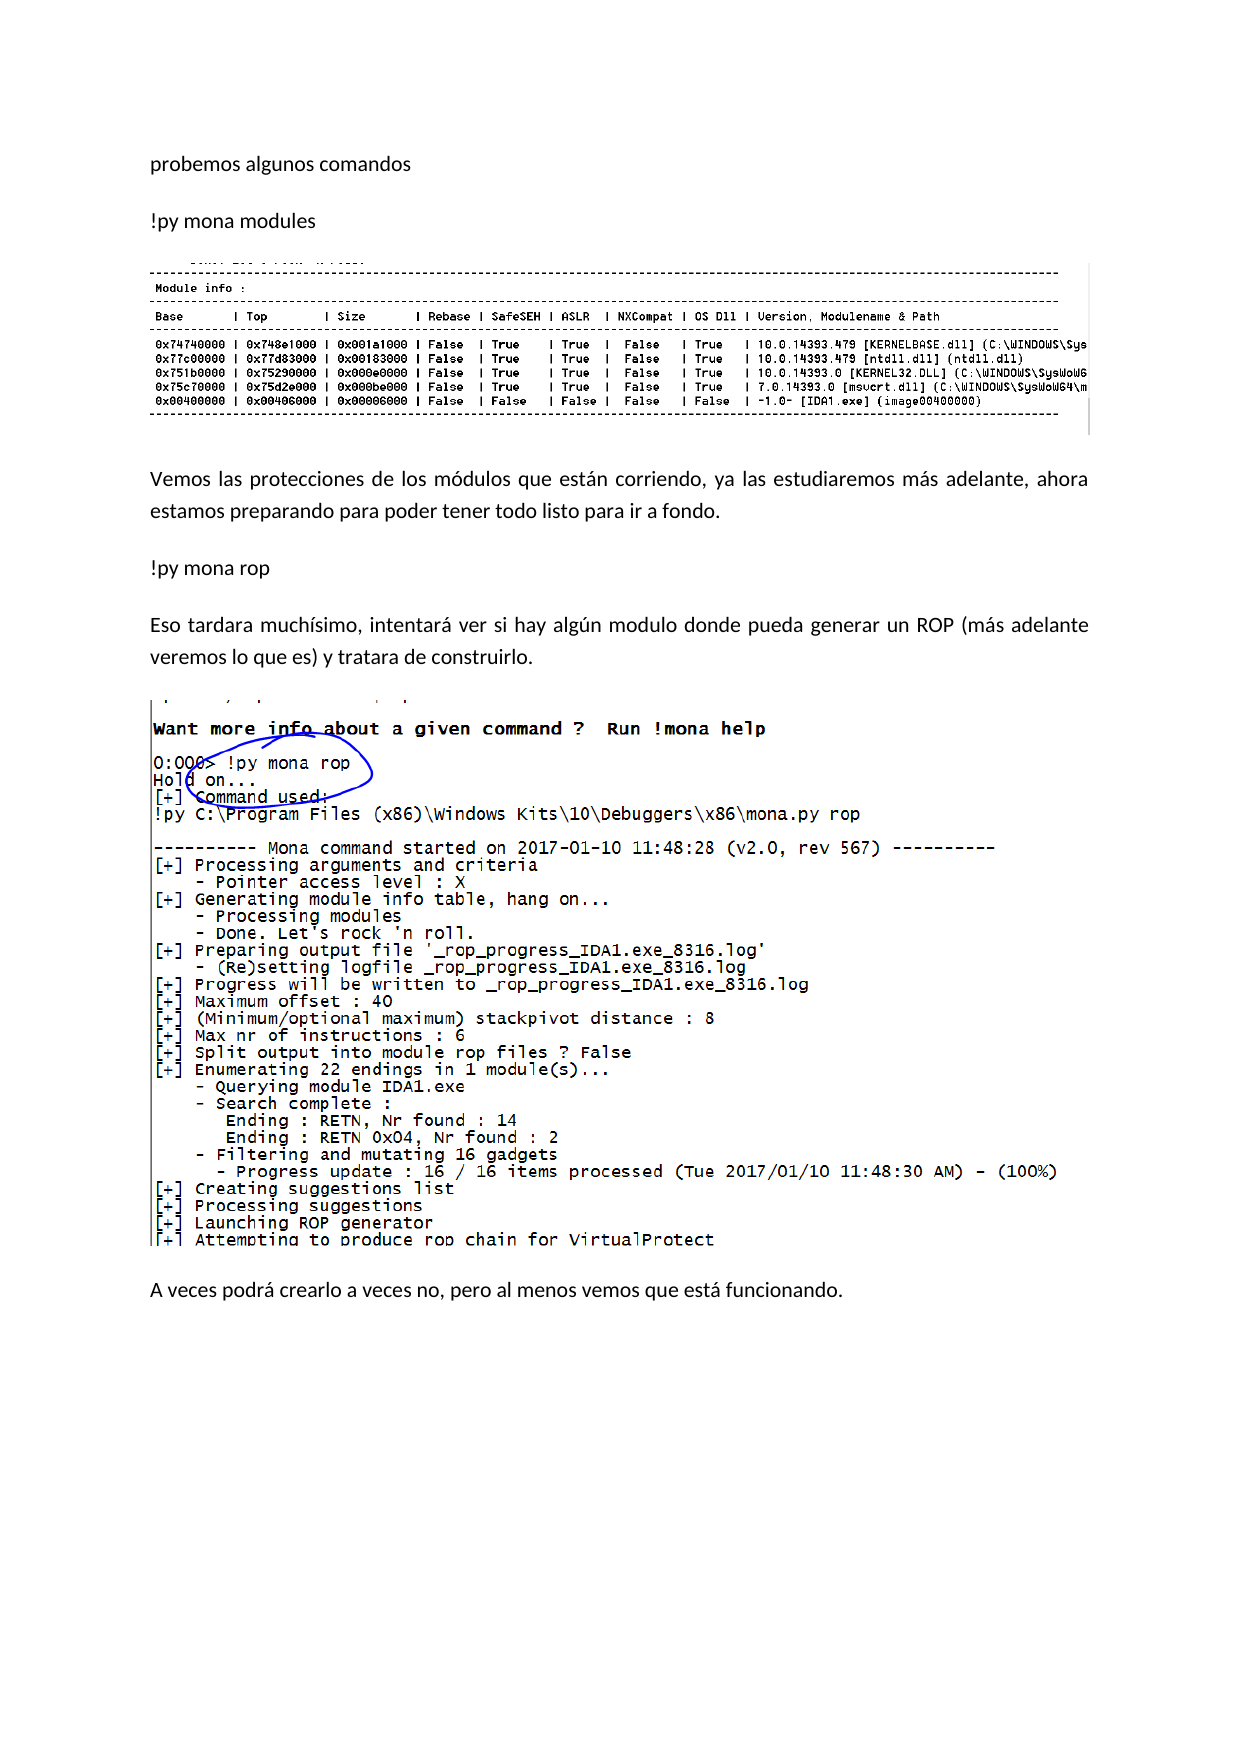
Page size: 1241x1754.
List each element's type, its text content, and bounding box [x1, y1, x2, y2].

text !py mona modules [150, 207, 1090, 234]
picture [150, 700, 1090, 1246]
text probemos algunos comandos [150, 150, 1090, 177]
picture [150, 263, 1090, 435]
text A veces podrá crearlo a veces no, pero al menos vemos que está funcionando. [150, 1276, 1090, 1303]
text !py mona rop [150, 554, 1090, 581]
text Vemos las protecciones de los módulos que están corriendo, ya las estudiaremos más adelante, ahora estamos preparando para poder tener todo listo para ir a fondo. [150, 465, 1090, 524]
text Eso tardara muchísimo, intentará ver si hay algún modulo donde pueda generar un ROP (más adelante veremos lo que es) y tratara de construirlo. [150, 611, 1090, 670]
